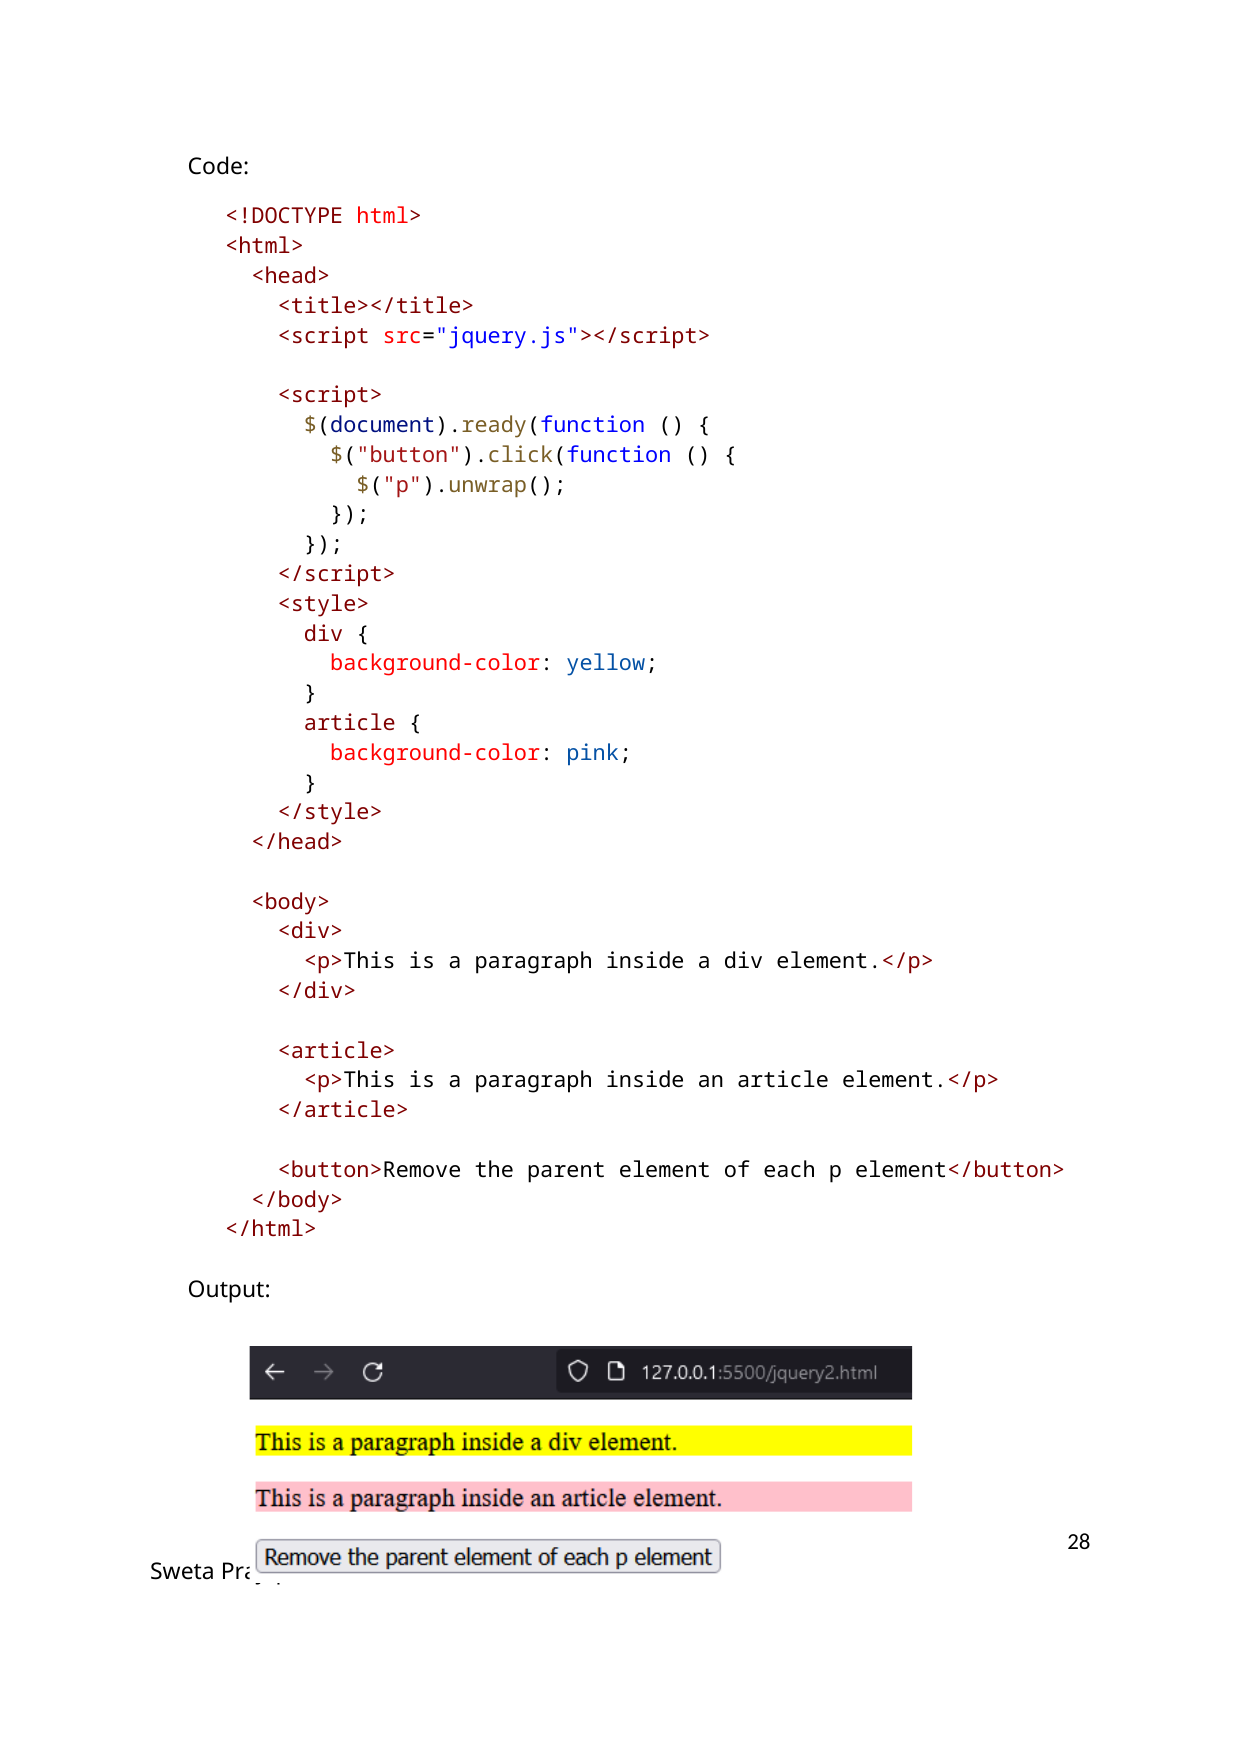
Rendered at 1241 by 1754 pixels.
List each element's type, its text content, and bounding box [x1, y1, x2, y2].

text </body> [225, 1183, 1090, 1213]
text </style> [225, 796, 1090, 826]
text <body> [225, 886, 1090, 915]
text article { [225, 707, 1090, 737]
text <p>This is a paragraph inside a div element.</p> [225, 945, 1090, 975]
text background-color: yellow; [225, 647, 1090, 677]
text $("button").click(function () { [225, 439, 1090, 468]
text $(document).ready(function () { [225, 409, 1090, 439]
text background-color: pink; [225, 737, 1090, 766]
picture [249, 1346, 913, 1583]
text <title></title> [225, 290, 1090, 319]
text Output: [187, 1273, 1090, 1304]
text <script> [225, 379, 1090, 409]
text </html> [225, 1213, 1090, 1243]
text </head> [225, 826, 1090, 856]
text <head> [225, 260, 1090, 290]
text </script> [225, 558, 1090, 588]
text $("p").unwrap(); [225, 468, 1090, 498]
text }); [225, 498, 1090, 528]
text </article> [225, 1094, 1090, 1124]
text <style> [225, 588, 1090, 617]
text <article> [225, 1034, 1090, 1064]
text <p>This is a paragraph inside an article element.</p> [225, 1064, 1090, 1094]
text div { [225, 617, 1090, 647]
text <button>Remove the parent element of each p element</button> [225, 1154, 1090, 1183]
text }); [225, 528, 1090, 558]
text <script src="jquery.js"></script> [225, 319, 1090, 349]
text } [225, 766, 1090, 796]
text Code: [187, 150, 1090, 181]
text } [225, 677, 1090, 707]
text <!DOCTYPE html> [225, 200, 1090, 230]
text <html> [225, 230, 1090, 260]
text <div> [225, 915, 1090, 945]
text </div> [225, 975, 1090, 1005]
